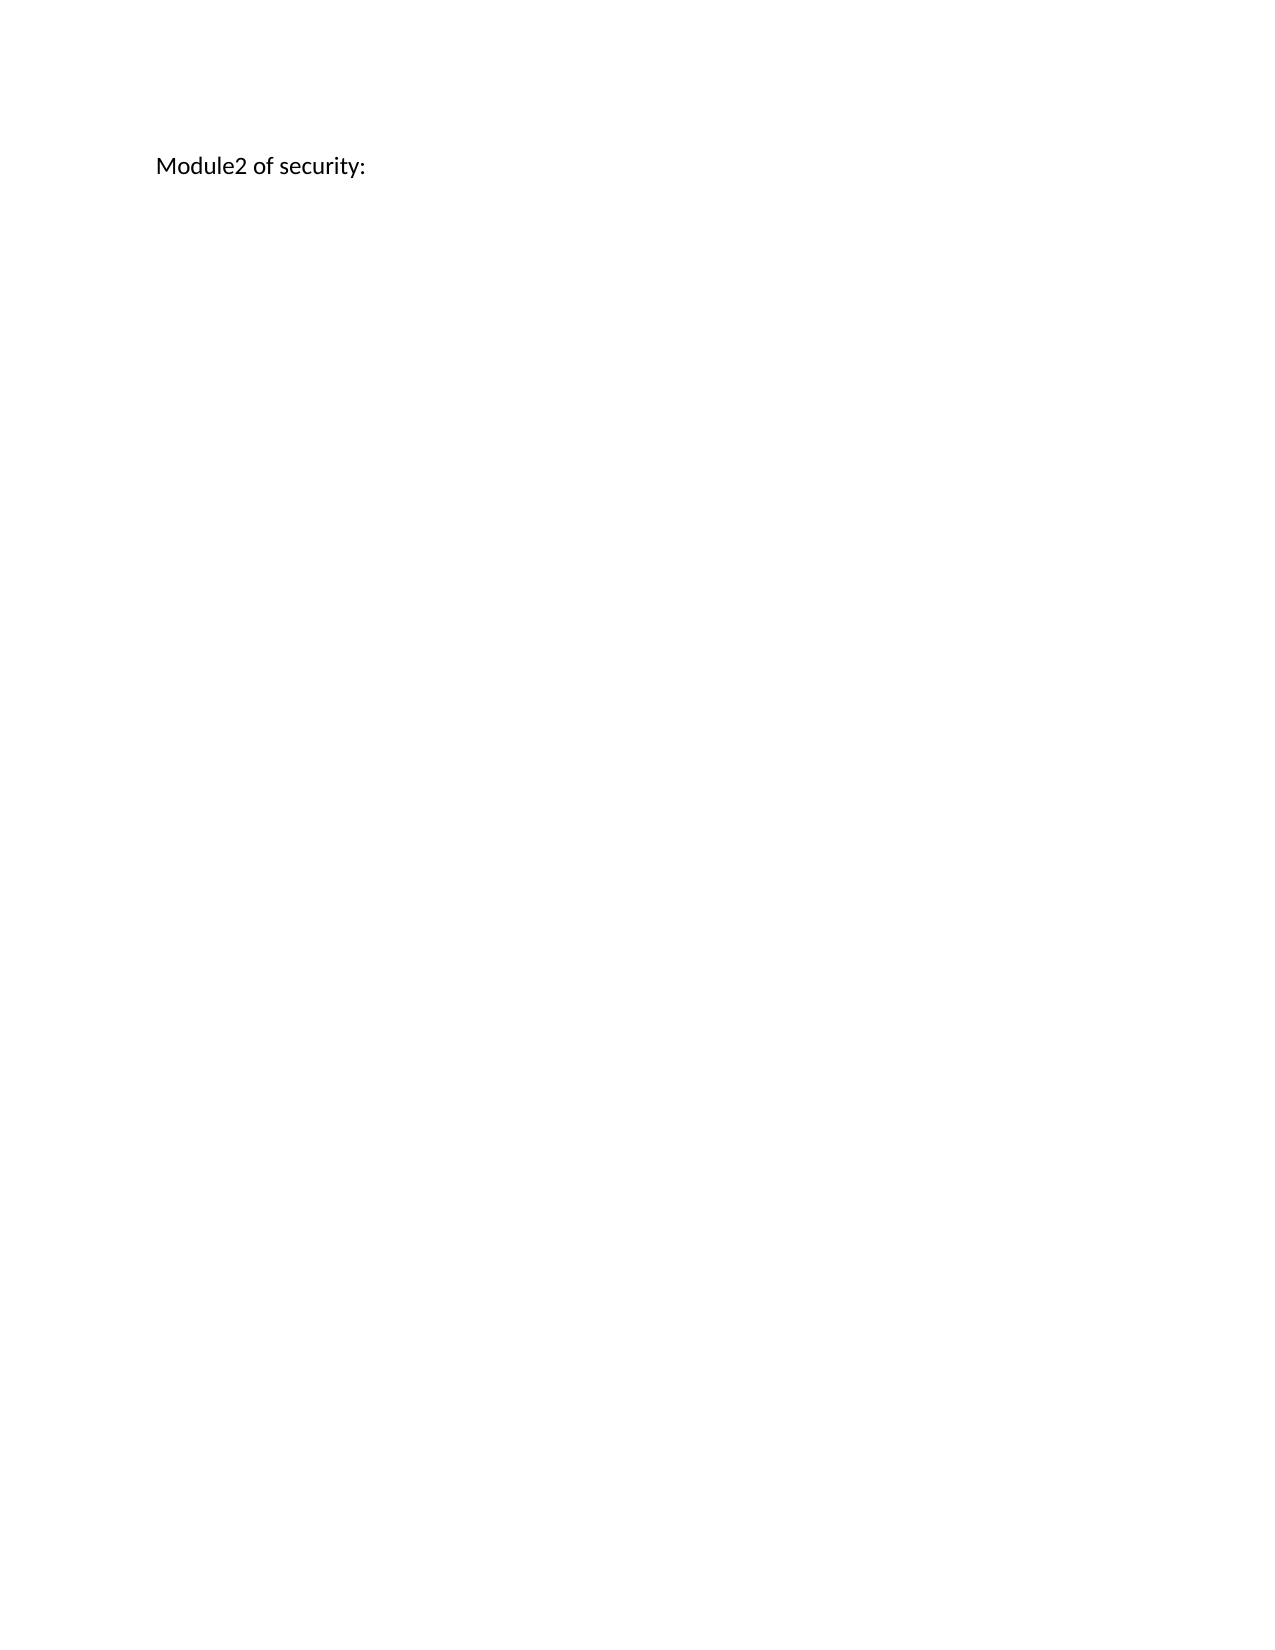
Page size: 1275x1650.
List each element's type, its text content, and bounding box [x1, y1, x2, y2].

text Module2 of security: [150, 150, 1125, 181]
